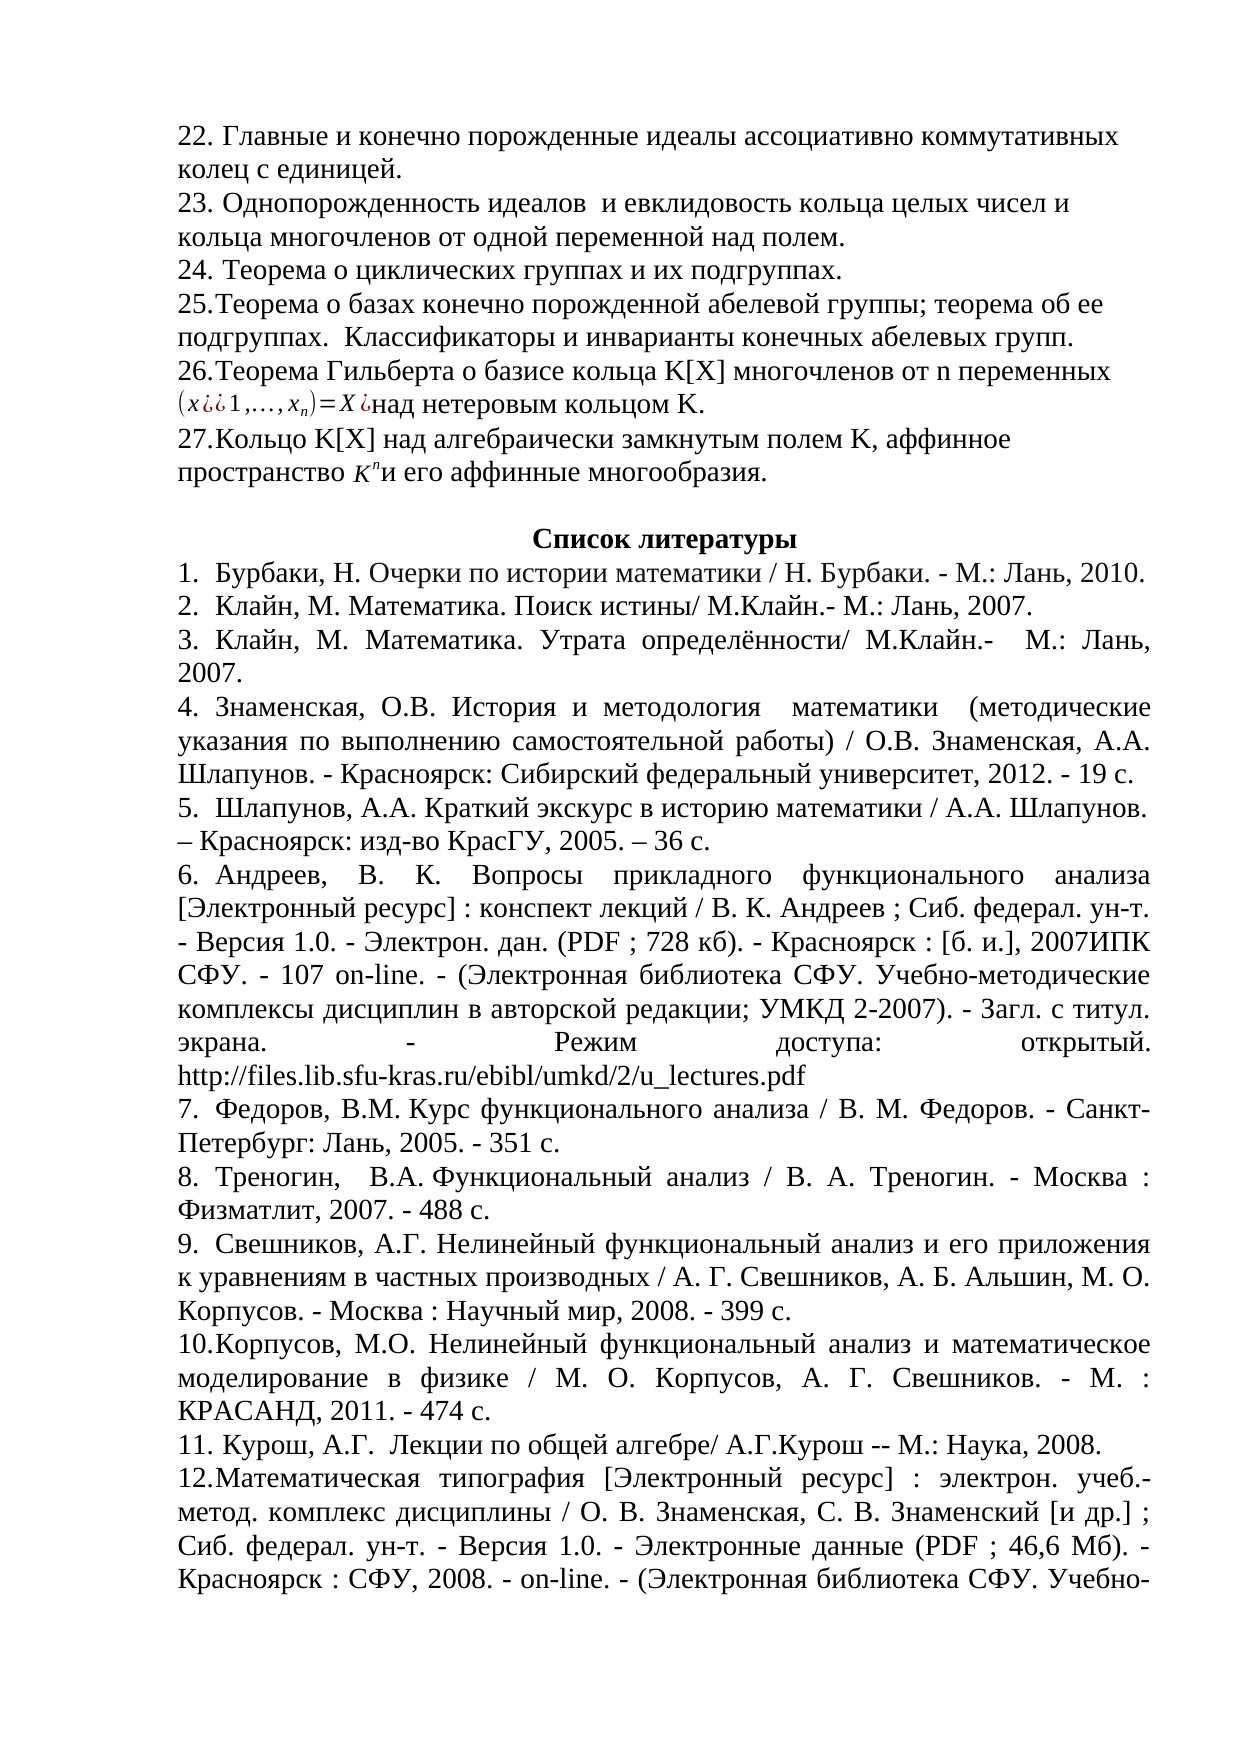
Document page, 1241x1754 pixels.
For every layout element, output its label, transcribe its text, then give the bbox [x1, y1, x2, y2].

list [177, 1461, 1152, 1595]
list Федоров, В.М. Курс функционального анализа / В. М. Федоров. - Санкт-Петербург: Лань, 2005. - 351 с. [177, 1092, 1152, 1159]
list Теорема Гильберта о базисе кольца K[X] многочленов от n переменных над нетеровым кольцом K. [177, 353, 1152, 421]
list Андреев, В. К. Вопросы прикладного функционального анализа [Электронный ресурс] : конспект лекций / В. К. Андреев ; Сиб. федерал. ун-т. - Версия 1.0. - Электрон. дан. (PDF ; 728 кб). - Красноярск : [б. и.], 2007ИПК СФУ. - 107 on-line. - (Электронная библиотека СФУ. Учебно-методические комплексы дисциплин в авторской редакции; УМКД 2-2007). - Загл. с титул. экрана. - Режим доступа: открытый. http://files.lib.sfu-kras.ru/ebibl/umkd/2/u_lectures.pdf [177, 857, 1152, 1092]
list Клайн, М. Математика. Утрата определённости/ М.Клайн.- М.: Лань, 2007. [177, 622, 1152, 689]
list Шлапунов, А.А. Краткий экскурс в историю математики / А.А. Шлапунов. – Красноярск: изд-во КрасГУ, 2005. – 36 с. [177, 790, 1152, 857]
list Однопорожденность идеалов и евклидовость кольца целых чисел и кольца многочленов от одной переменной над полем. [177, 185, 1152, 252]
list Теорема о базах конечно порожденной абелевой группы; теорема об ее подгруппах. Классификаторы и инварианты конечных абелевых групп. [177, 286, 1152, 353]
list Курош, А.Г. Лекции по общей алгебре/ А.Г.Курош -- М.: Наука, 2008. [177, 1427, 1152, 1461]
list Бурбаки, Н. Очерки по истории математики / Н. Бурбаки. - М.: Лань, 2010. [177, 555, 1152, 588]
list Треногин, В.А. Функциональный анализ / В. А. Треногин. - Москва : Физматлит, 2007. - 488 с. [177, 1159, 1152, 1226]
list Знаменская, О.В. История и методология математики (методические указания по выполнению самостоятельной работы) / О.В. Знаменская, А.А. Шлапунов. - Красноярск: Сибирский федеральный университет, 2012. - 19 с. [177, 689, 1152, 790]
list Главные и конечно порожденные идеалы ассоциативно коммутативных колец с единицей. [177, 118, 1152, 185]
list Свешников, А.Г. Нелинейный функциональный анализ и его приложения к уравнениям в частных производных / А. Г. Свешников, А. Б. Альшин, М. О. Корпусов. - Москва : Научный мир, 2008. - 399 с. [177, 1226, 1152, 1326]
list Теорема о циклических группах и их подгруппах. [177, 252, 1152, 286]
list Клайн, М. Математика. Поиск истины/ М.Клайн.- М.: Лань, 2007. [177, 588, 1152, 622]
text Список литературы [177, 521, 1152, 555]
list Кольцо K[X] над алгебраически замкнутым полем K, аффинное пространство и его аффинные многообразия. [177, 421, 1152, 488]
list Корпусов, М.О. Нелинейный функциональный анализ и математическое моделирование в физике / М. О. Корпусов, А. Г. Свешников. - М. : КРАСАНД, 2011. - 474 с. [177, 1326, 1152, 1427]
